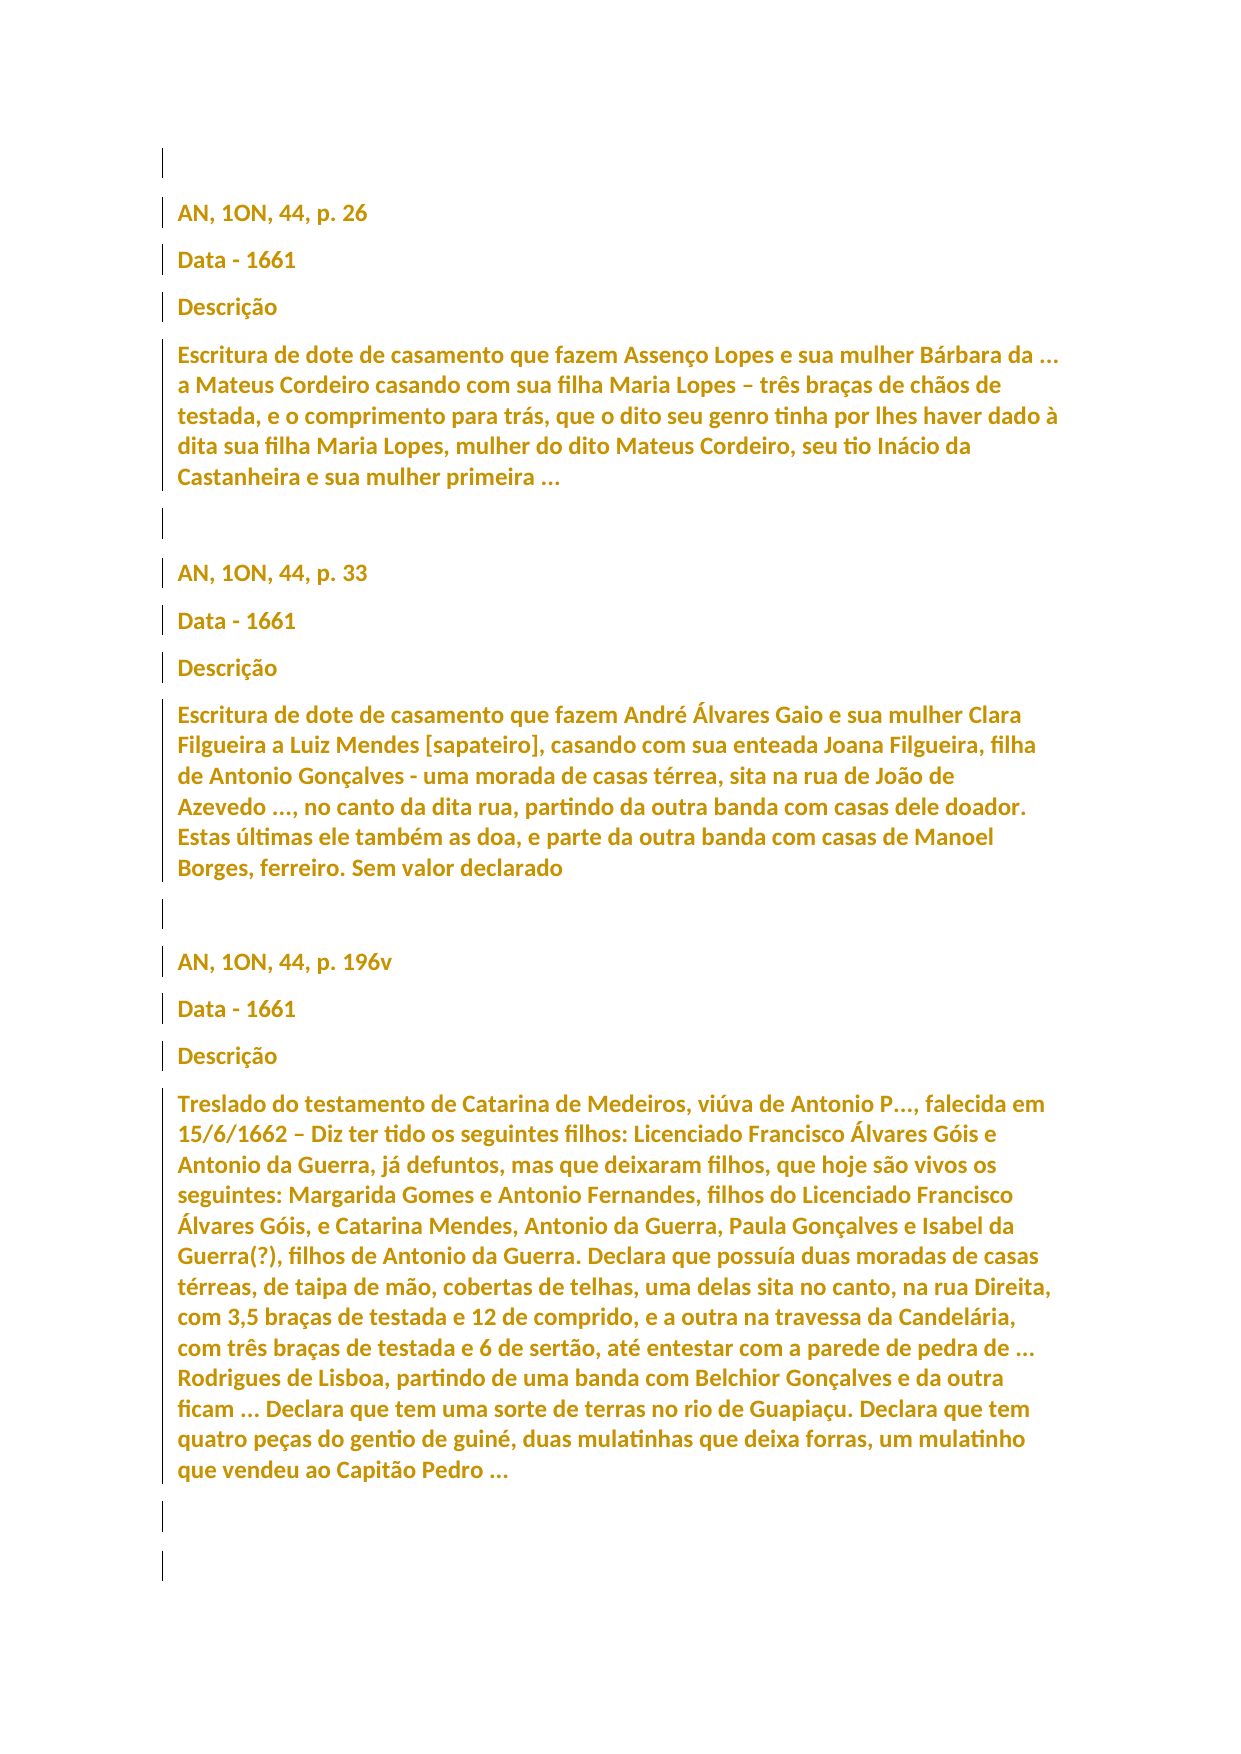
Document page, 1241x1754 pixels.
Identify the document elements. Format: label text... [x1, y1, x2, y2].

text Data - 1661 [177, 244, 1063, 275]
text Descrição [177, 1041, 1063, 1071]
text Descrição [177, 292, 1063, 322]
text Treslado do testamento de Catarina de Medeiros, viúva de Antonio P..., falecida em 15/6/1662 – Diz ter tido os seguintes filhos: Licenciado Francisco Álvares Góis e Antonio da Guerra, já defuntos, mas que deixaram filhos, que hoje são vivos os seguintes: Margarida Gomes e Antonio Fernandes, filhos do Licenciado Francisco Álvares Góis, e Catarina Mendes, Antonio da Guerra, Paula Gonçalves e Isabel da Guerra(?), filhos de Antonio da Guerra. Declara que possuía duas moradas de casas térreas, de taipa de mão, cobertas de telhas, uma delas sita no canto, na rua Direita, com 3,5 braças de testada e 12 de comprido, e a outra na travessa da Candelária, com três braças de testada e 6 de sertão, até entestar com a parede de pedra de ... Rodrigues de Lisboa, partindo de uma banda com Belchior Gonçalves e da outra ficam ... Declara que tem uma sorte de terras no rio de Guapiaçu. Declara que tem quatro peças do gentio de guiné, duas mulatinhas que deixa forras, um mulatinho que vendeu ao Capitão Pedro ... [177, 1088, 1063, 1484]
text Data - 1661 [177, 993, 1063, 1024]
text AN, 1ON, 44, p. 26 [177, 197, 1063, 228]
text Escritura de dote de casamento que fazem André Álvares Gaio e sua mulher Clara Filgueira a Luiz Mendes [sapateiro], casando com sua enteada Joana Filgueira, filha de Antonio Gonçalves - uma morada de casas térrea, sita na rua de João de Azevedo ..., no canto da dita rua, partindo da outra banda com casas dele doador. Estas últimas ele também as doa, e parte da outra banda com casas de Manoel Borges, ferreiro. Sem valor declarado [177, 699, 1063, 882]
text AN, 1ON, 44, p. 33 [177, 558, 1063, 588]
text AN, 1ON, 44, p. 196v [177, 946, 1063, 977]
text Descrição [177, 652, 1063, 682]
text Data - 1661 [177, 605, 1063, 635]
text Escritura de dote de casamento que fazem Assenço Lopes e sua mulher Bárbara da ... a Mateus Cordeiro casando com sua filha Maria Lopes – três braças de chãos de testada, e o comprimento para trás, que o dito seu genro tinha por lhes haver dado à dita sua filha Maria Lopes, mulher do dito Mateus Cordeiro, seu tio Inácio da Castanheira e sua mulher primeira ... [177, 339, 1063, 491]
